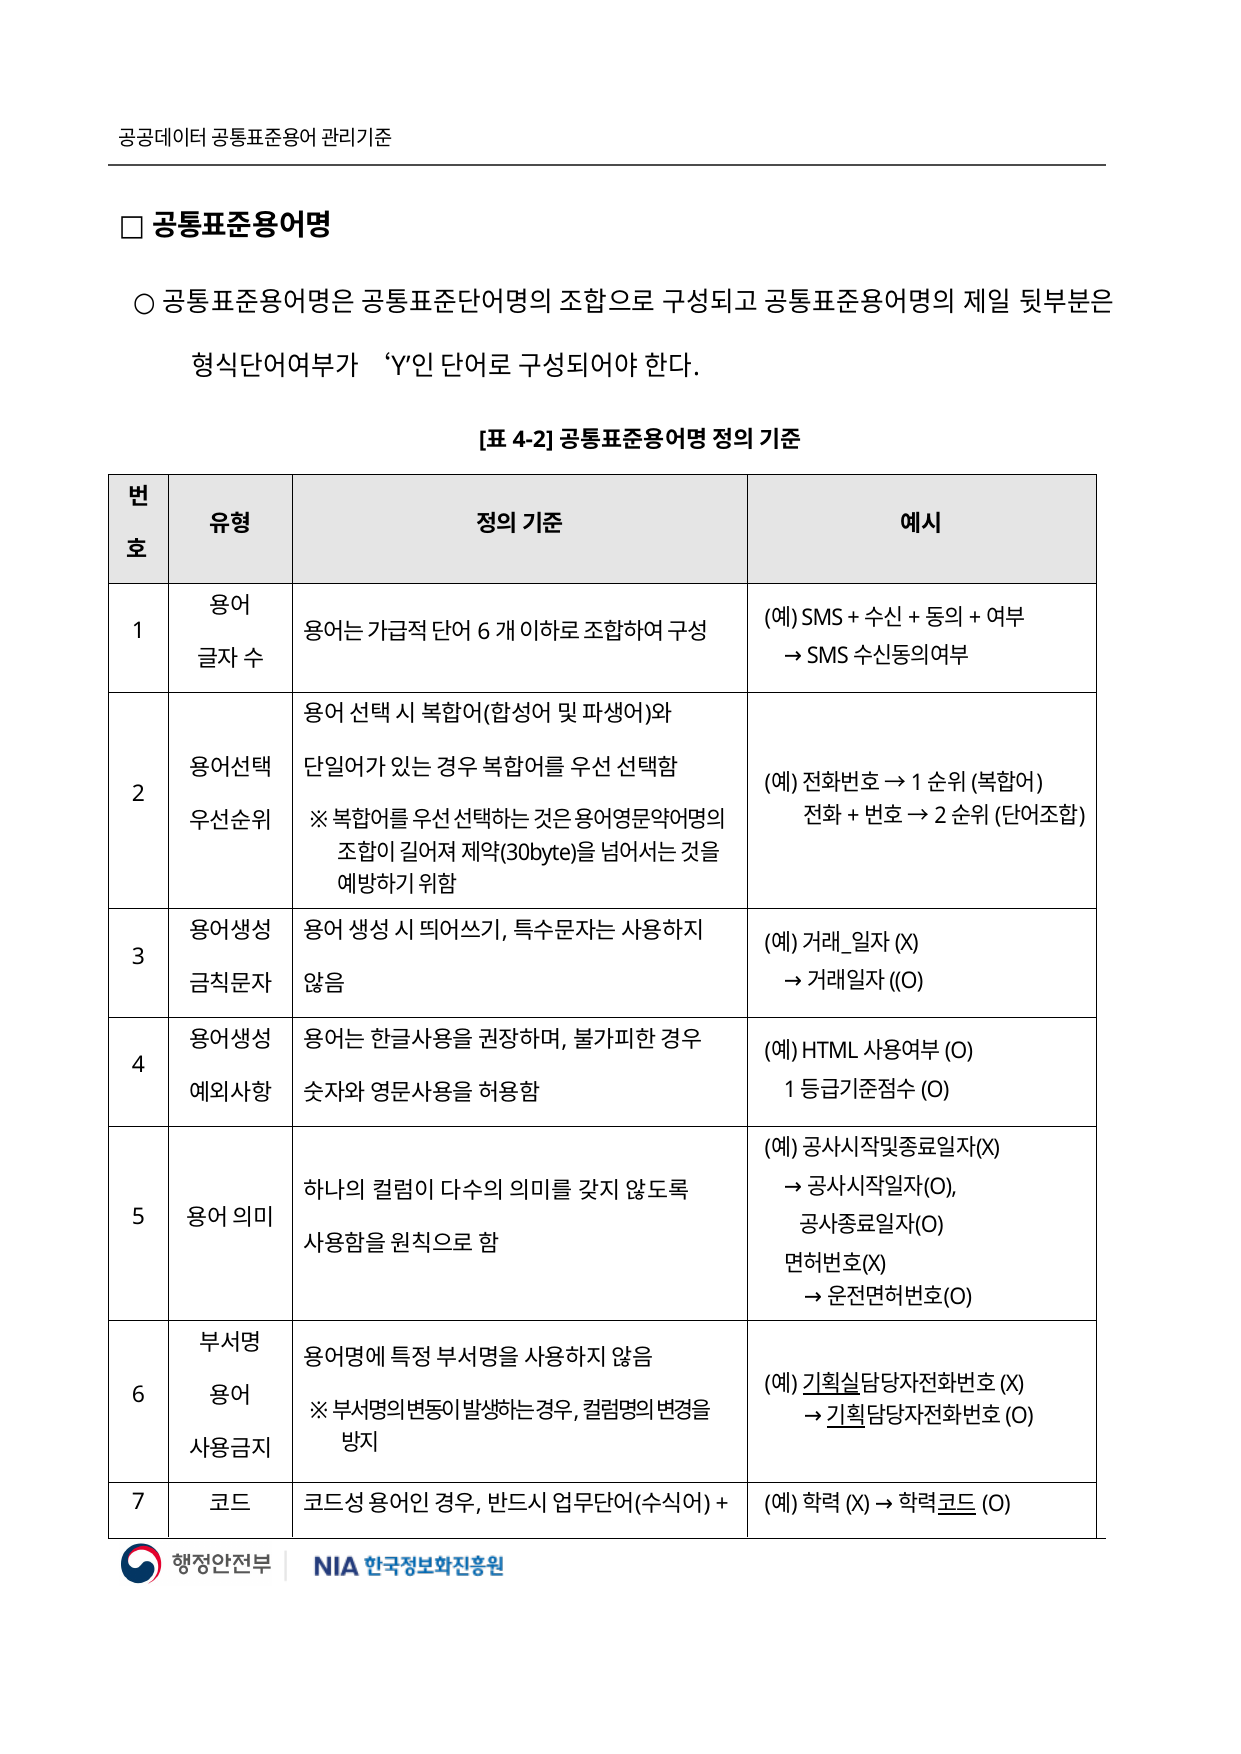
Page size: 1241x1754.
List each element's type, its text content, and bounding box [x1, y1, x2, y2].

table_cell 코드 분류어 [169, 1483, 292, 1537]
table_header 정의 기준 [293, 475, 747, 583]
table_cell 용어 선택 시 복합어(합성어 및 파생어)와 단일어가 있는 경우 복합어를 우선 선택함 ※ 복합어를 우선 선택하는 것은 용어영문약어명의 조합이 길어져 제약(30byte)을 넘어서는 것을 예방하기 위함 [293, 693, 747, 908]
table_cell 용어는 가급적 단어 6개 이하로 조합하여 구성 [293, 584, 747, 692]
table_cell 용어 생성 시 띄어쓰기, 특수문자는 사용하지 않음 [293, 909, 747, 1017]
table_cell (예) 학력 (X) → 학력코드 (O) 신청구분 (X) → 신청구분코드 (O) [748, 1483, 1096, 1537]
table_cell 하나의 컬럼이 다수의 의미를 갖지 않도록 사용함을 원칙으로 함 [293, 1127, 747, 1320]
table_cell 용어명에 특정 부서명을 사용하지 않음 ※ 부서명의 변동이 발생하는 경우, 컬럼명의 변경을 방지 [293, 1321, 747, 1482]
table_header 예시 [748, 475, 1096, 583]
table_header 유형 [169, 475, 292, 583]
picture [118, 1541, 273, 1586]
text □ 공통표준용어명 [119, 202, 1114, 244]
table_cell (예) 공사시작및종료일자(X) → 공사시작일자(O), 공사종료일자(O) 면허번호(X) → 운전면허번호(O) [748, 1127, 1096, 1320]
table_cell 7 [109, 1483, 168, 1537]
table_cell 6 [109, 1321, 168, 1482]
table_cell (예) 전화번호 → 1순위 (복합어) 전화 + 번호 → 2순위 (단어조합) [748, 693, 1096, 908]
table_cell (예) 거래_일자 (X) → 거래일자 ((O) [748, 909, 1096, 1017]
table_cell 용어 글자 수 [169, 584, 292, 692]
table_cell (예) HTML사용여부 (O) 1등급기준점수 (O) [748, 1018, 1096, 1126]
table_cell 용어생성 금칙문자 [169, 909, 292, 1017]
table_cell 용어생성 예외사항 [169, 1018, 292, 1126]
table_cell 부서명 용어 사용금지 [169, 1321, 292, 1482]
table_header 번호 [109, 475, 168, 583]
table_cell 2 [109, 693, 168, 908]
table_cell 용어 의미 [169, 1127, 292, 1320]
table_cell 5 [109, 1127, 168, 1320]
table_cell (예) SMS + 수신 + 동의 + 여부 → SMS수신동의여부 [748, 584, 1096, 692]
table_cell 코드성 용어인 경우, 반드시 업무단어(수식어) + ‘코드’를 붙여 정의함 [293, 1483, 747, 1537]
table_cell 3 [109, 909, 168, 1017]
text ○ 공통표준용어명은 공통표준단어명의 조합으로 구성되고 공통표준용어명의 제일 뒷부분은 형식단어여부가 ‘Y’인 단어로 구성되어야 한다. [119, 280, 1114, 383]
table_cell 용어선택 우선순위 [169, 693, 292, 908]
table_cell 4 [109, 1018, 168, 1126]
table_cell 용어는 한글사용을 권장하며, 불가피한 경우 숫자와 영문사용을 허용함 [293, 1018, 747, 1126]
picture [282, 1547, 504, 1586]
table_cell 1 [109, 584, 168, 692]
text [표 4-2] 공통표준용어명 정의 기준 [166, 421, 1114, 454]
table_cell (예) 기획실담당자전화번호 (X) → 기획담당자전화번호 (O) [748, 1321, 1096, 1482]
